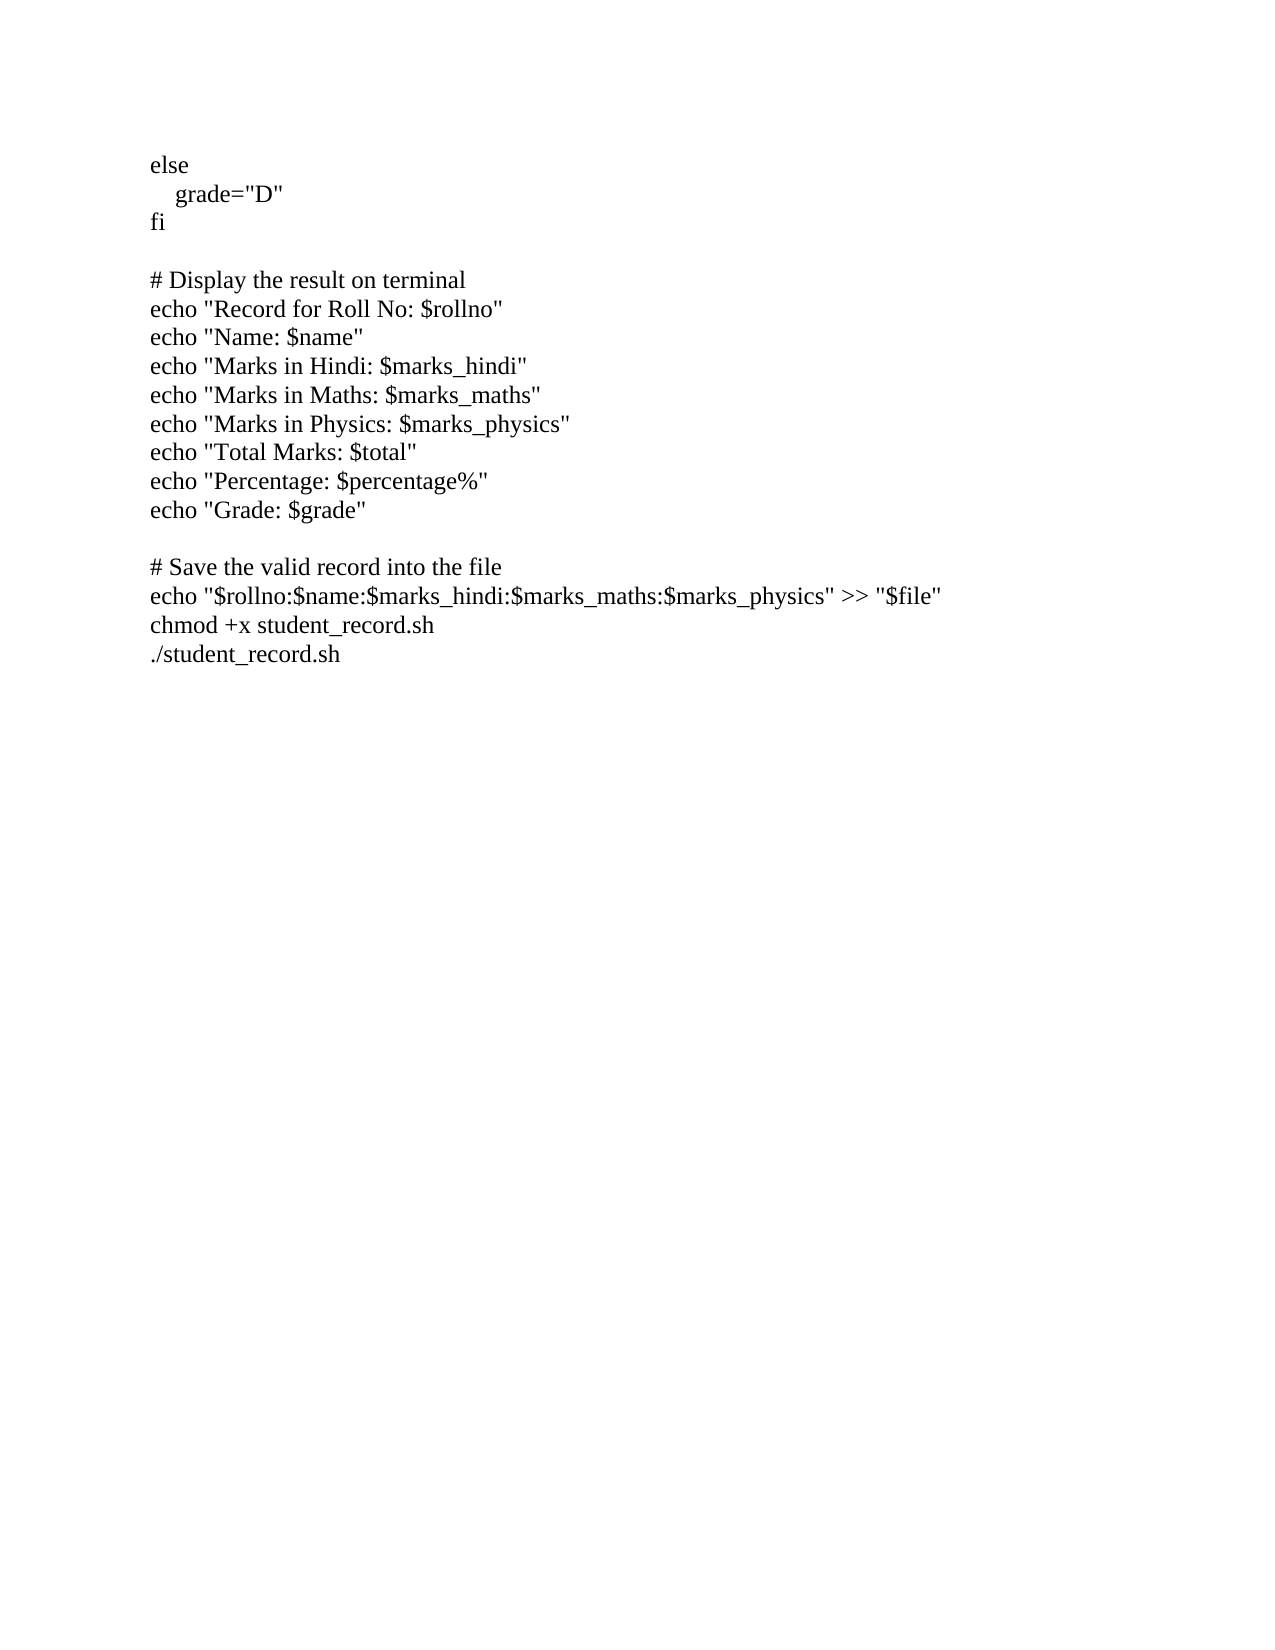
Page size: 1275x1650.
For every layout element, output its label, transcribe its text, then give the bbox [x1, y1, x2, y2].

text echo "Name: $name" [150, 322, 1125, 351]
text chmod +x student_record.sh [150, 610, 1125, 639]
text grade="D" [150, 179, 1125, 207]
text echo "Marks in Maths: $marks_maths" [150, 380, 1125, 409]
text echo "Grade: $grade" [150, 495, 1125, 524]
text echo "Marks in Physics: $marks_physics" [150, 409, 1125, 437]
text echo "Marks in Hindi: $marks_hindi" [150, 351, 1125, 380]
text ./student_record.sh [150, 639, 1125, 667]
text echo "Total Marks: $total" [150, 437, 1125, 466]
text # Save the valid record into the file [150, 552, 1125, 581]
text echo "$rollno:$name:$marks_hindi:$marks_maths:$marks_physics" >> "$file" [150, 581, 1125, 610]
text echo "Percentage: $percentage%" [150, 466, 1125, 495]
text # Display the result on terminal [150, 265, 1125, 294]
text echo "Record for Roll No: $rollno" [150, 294, 1125, 322]
text else [150, 150, 1125, 179]
text fi [150, 207, 1125, 236]
